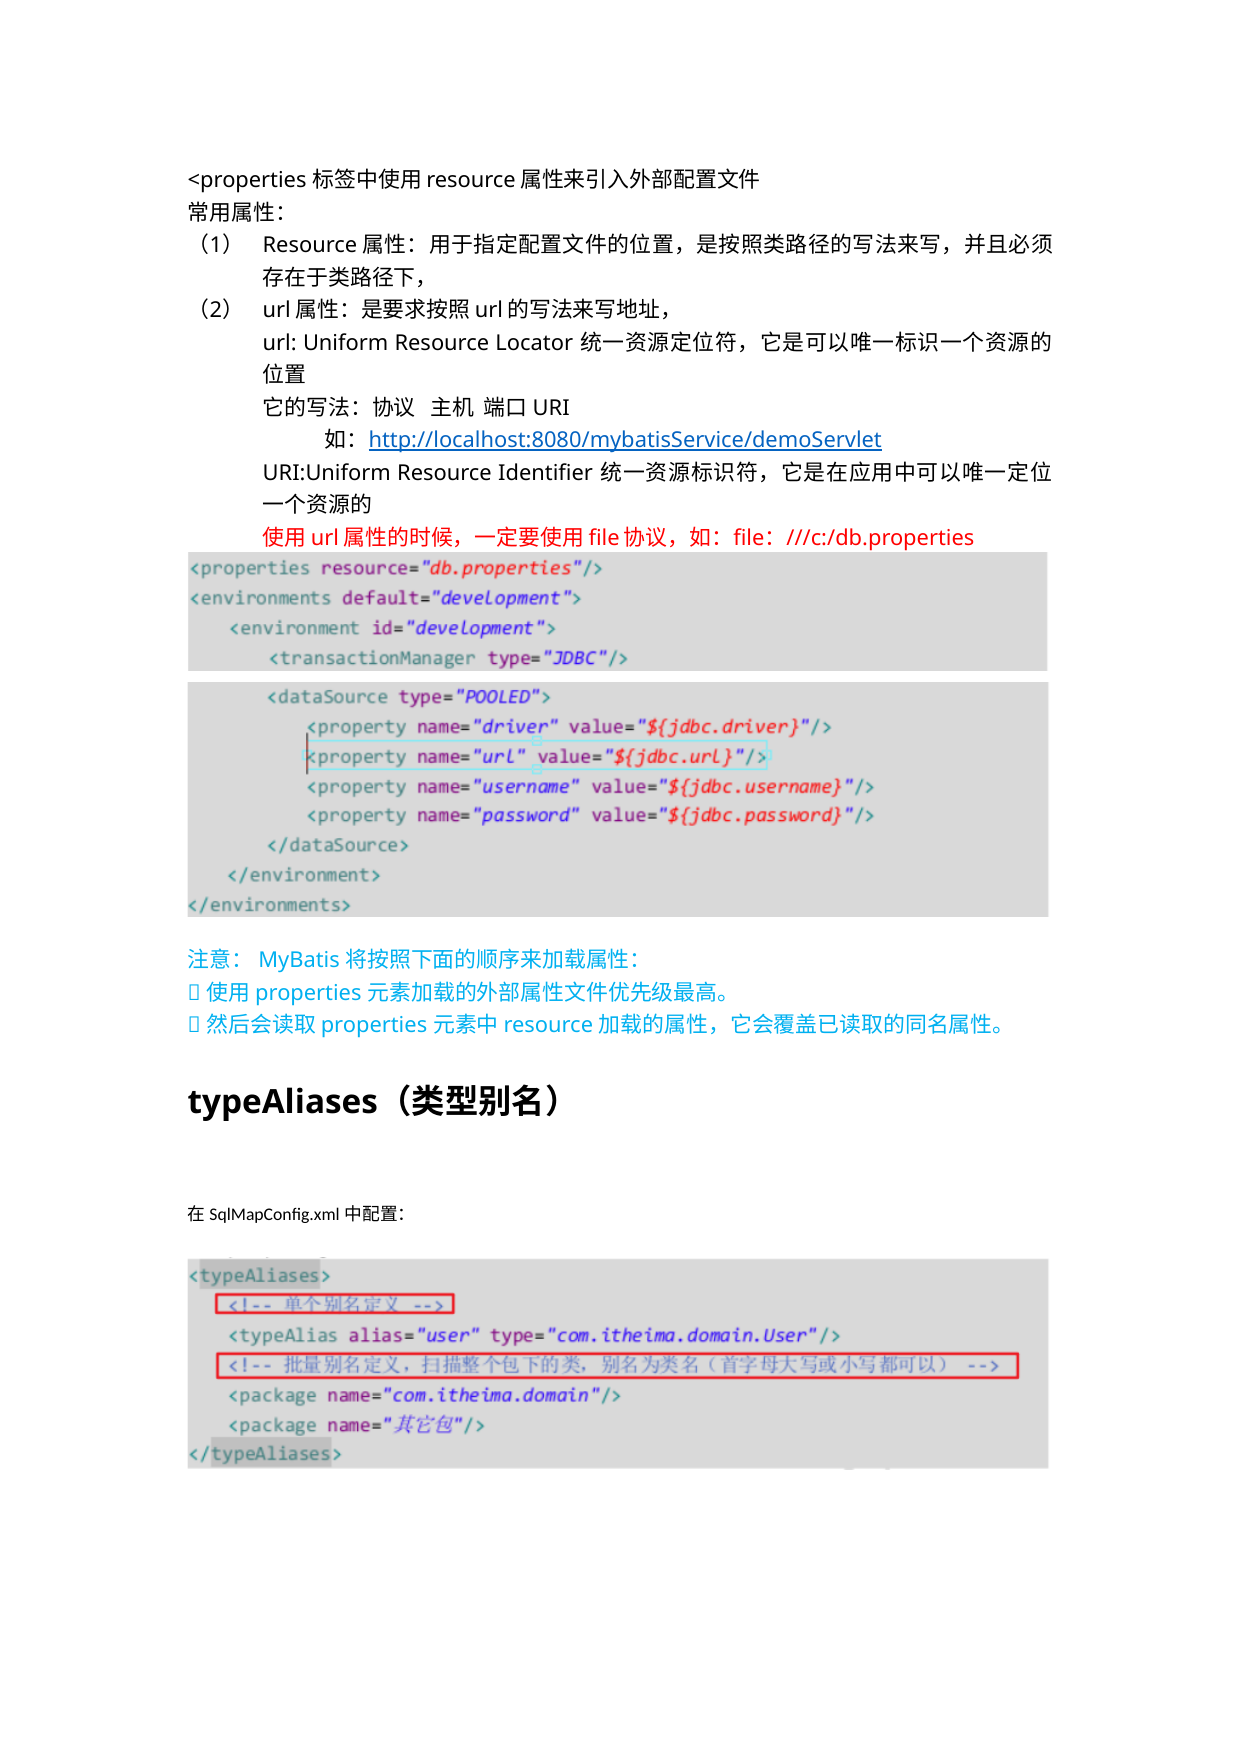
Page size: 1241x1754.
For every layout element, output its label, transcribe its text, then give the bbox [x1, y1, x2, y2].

list Resource属性：用于指定配置文件的位置，是按照类路径的写法来写，并且必须存在于类路径下， [187, 227, 1053, 292]
text  使用 properties 元素加载的外部属性文件优先级最高。 [187, 974, 1053, 1007]
text URI:Uniform Resource Identifier 统一资源标识符，它是在应用中可以唯一定位一个资源的 [262, 454, 1053, 519]
text 在 SqlMapConfig.xml 中配置： [187, 1196, 1053, 1228]
picture [189, 984, 198, 998]
text 常用属性： [187, 194, 1053, 227]
picture [187, 682, 1053, 917]
list url属性：是要求按照url的写法来写地址， [187, 292, 1053, 324]
picture [187, 1257, 1053, 1470]
picture [187, 552, 1053, 671]
text 使用url属性的时候，一定要使用file协议，如：file：///c:/db.properties [262, 519, 1053, 552]
picture [697, 992, 712, 1002]
subtitle typeAliases（类型别名） [187, 1067, 1053, 1132]
text 如：http://localhost:8080/mybatisService/demoServlet [262, 422, 1053, 454]
text url: Uniform Resource Locator 统一资源定位符，它是可以唯一标识一个资源的位置 [262, 324, 1053, 389]
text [187, 162, 1053, 194]
picture [189, 1016, 198, 1030]
text  然后会读取 properties 元素中 resource 加载的属性，它会覆盖已读取的同名属性。 [187, 1007, 1053, 1039]
text 注意： MyBatis 将按照下面的顺序来加载属性： [187, 942, 1053, 974]
text 它的写法：协议 主机 端口 URI [262, 389, 1053, 422]
